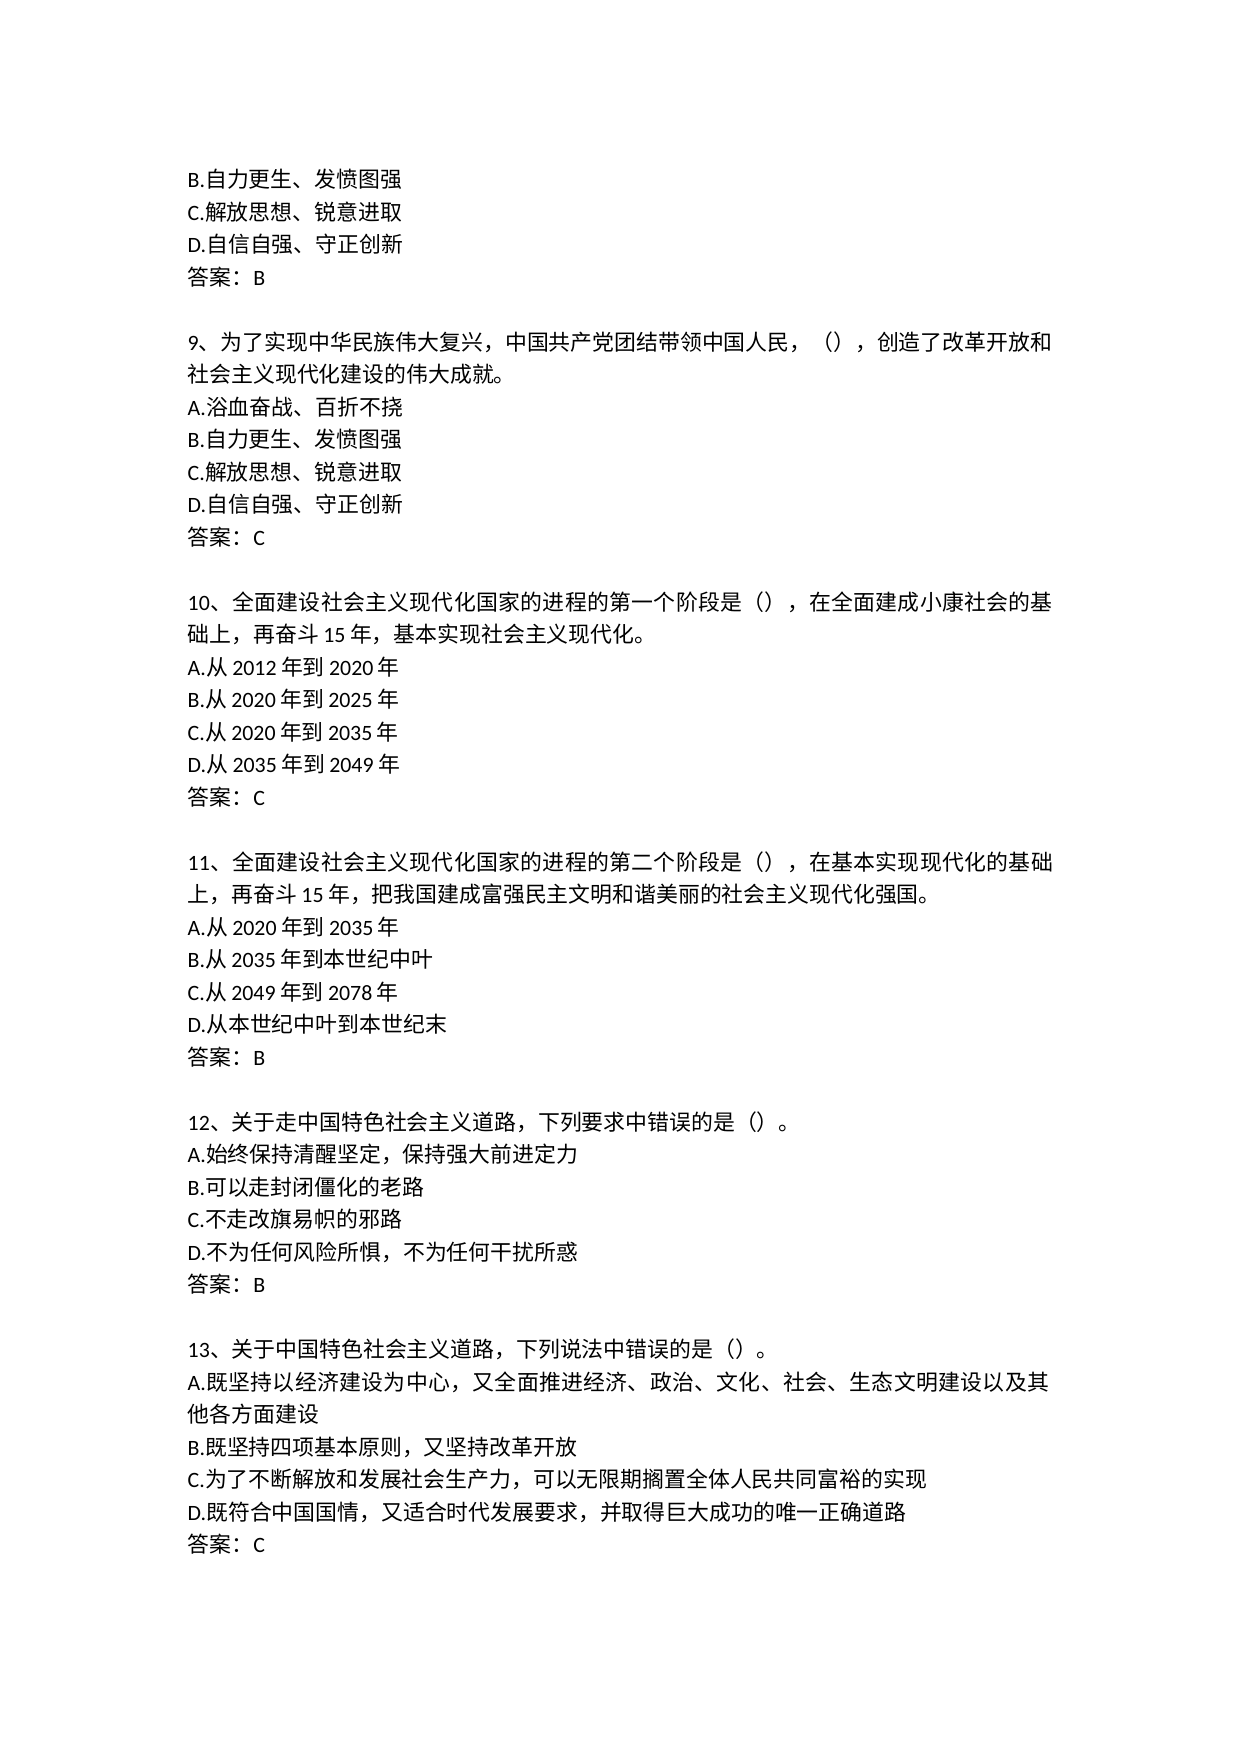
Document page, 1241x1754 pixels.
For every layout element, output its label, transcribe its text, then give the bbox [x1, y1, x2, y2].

text A.既坚持以经济建设为中心，又全面推进经济、政治、文化、社会、生态文明建设以及其他各方面建设 [187, 1364, 1053, 1429]
text C.不走改旗易帜的邪路 [187, 1202, 1053, 1234]
text A.始终保持清醒坚定，保持强大前进定力 [187, 1137, 1053, 1169]
text 答案：B [187, 1039, 1053, 1072]
text 9、为了实现中华民族伟大复兴，中国共产党团结带领中国人民，（），创造了改革开放和社会主义现代化建设的伟大成就。 [187, 324, 1053, 389]
text A.从2020年到2035年 [187, 909, 1053, 942]
text B.从2020年到2025年 [187, 682, 1053, 714]
text B.自力更生、发愤图强 [187, 422, 1053, 454]
text 答案：C [187, 1527, 1053, 1559]
text D.自信自强、守正创新 [187, 487, 1053, 519]
text C.解放思想、锐意进取 [187, 194, 1053, 227]
text 13、关于中国特色社会主义道路，下列说法中错误的是（）。 [187, 1332, 1053, 1364]
text C.解放思想、锐意进取 [187, 454, 1053, 487]
text C.从2020年到2035年 [187, 714, 1053, 747]
text 答案：B [187, 259, 1053, 292]
text B.自力更生、发愤图强 [187, 162, 1053, 194]
text 答案：B [187, 1267, 1053, 1299]
text 10、全面建设社会主义现代化国家的进程的第一个阶段是（），在全面建成小康社会的基础上，再奋斗15年，基本实现社会主义现代化。 [187, 584, 1053, 649]
text C.为了不断解放和发展社会生产力，可以无限期搁置全体人民共同富裕的实现 [187, 1462, 1053, 1494]
text D.从2035年到2049年 [187, 747, 1053, 779]
text A.从2012年到2020年 [187, 649, 1053, 682]
text D.不为任何风险所惧，不为任何干扰所惑 [187, 1234, 1053, 1267]
text A.浴血奋战、百折不挠 [187, 389, 1053, 422]
text 答案：C [187, 779, 1053, 812]
text 答案：C [187, 519, 1053, 552]
text C.从2049年到2078年 [187, 974, 1053, 1007]
text 12、关于走中国特色社会主义道路，下列要求中错误的是（）。 [187, 1104, 1053, 1137]
text D.既符合中国国情，又适合时代发展要求，并取得巨大成功的唯一正确道路 [187, 1494, 1053, 1527]
text 11、全面建设社会主义现代化国家的进程的第二个阶段是（），在基本实现现代化的基础上，再奋斗15年，把我国建成富强民主文明和谐美丽的社会主义现代化强国。 [187, 844, 1053, 909]
text B.从2035年到本世纪中叶 [187, 942, 1053, 974]
text B.既坚持四项基本原则，又坚持改革开放 [187, 1429, 1053, 1462]
text D.从本世纪中叶到本世纪末 [187, 1007, 1053, 1039]
text B.可以走封闭僵化的老路 [187, 1169, 1053, 1202]
text D.自信自强、守正创新 [187, 227, 1053, 259]
